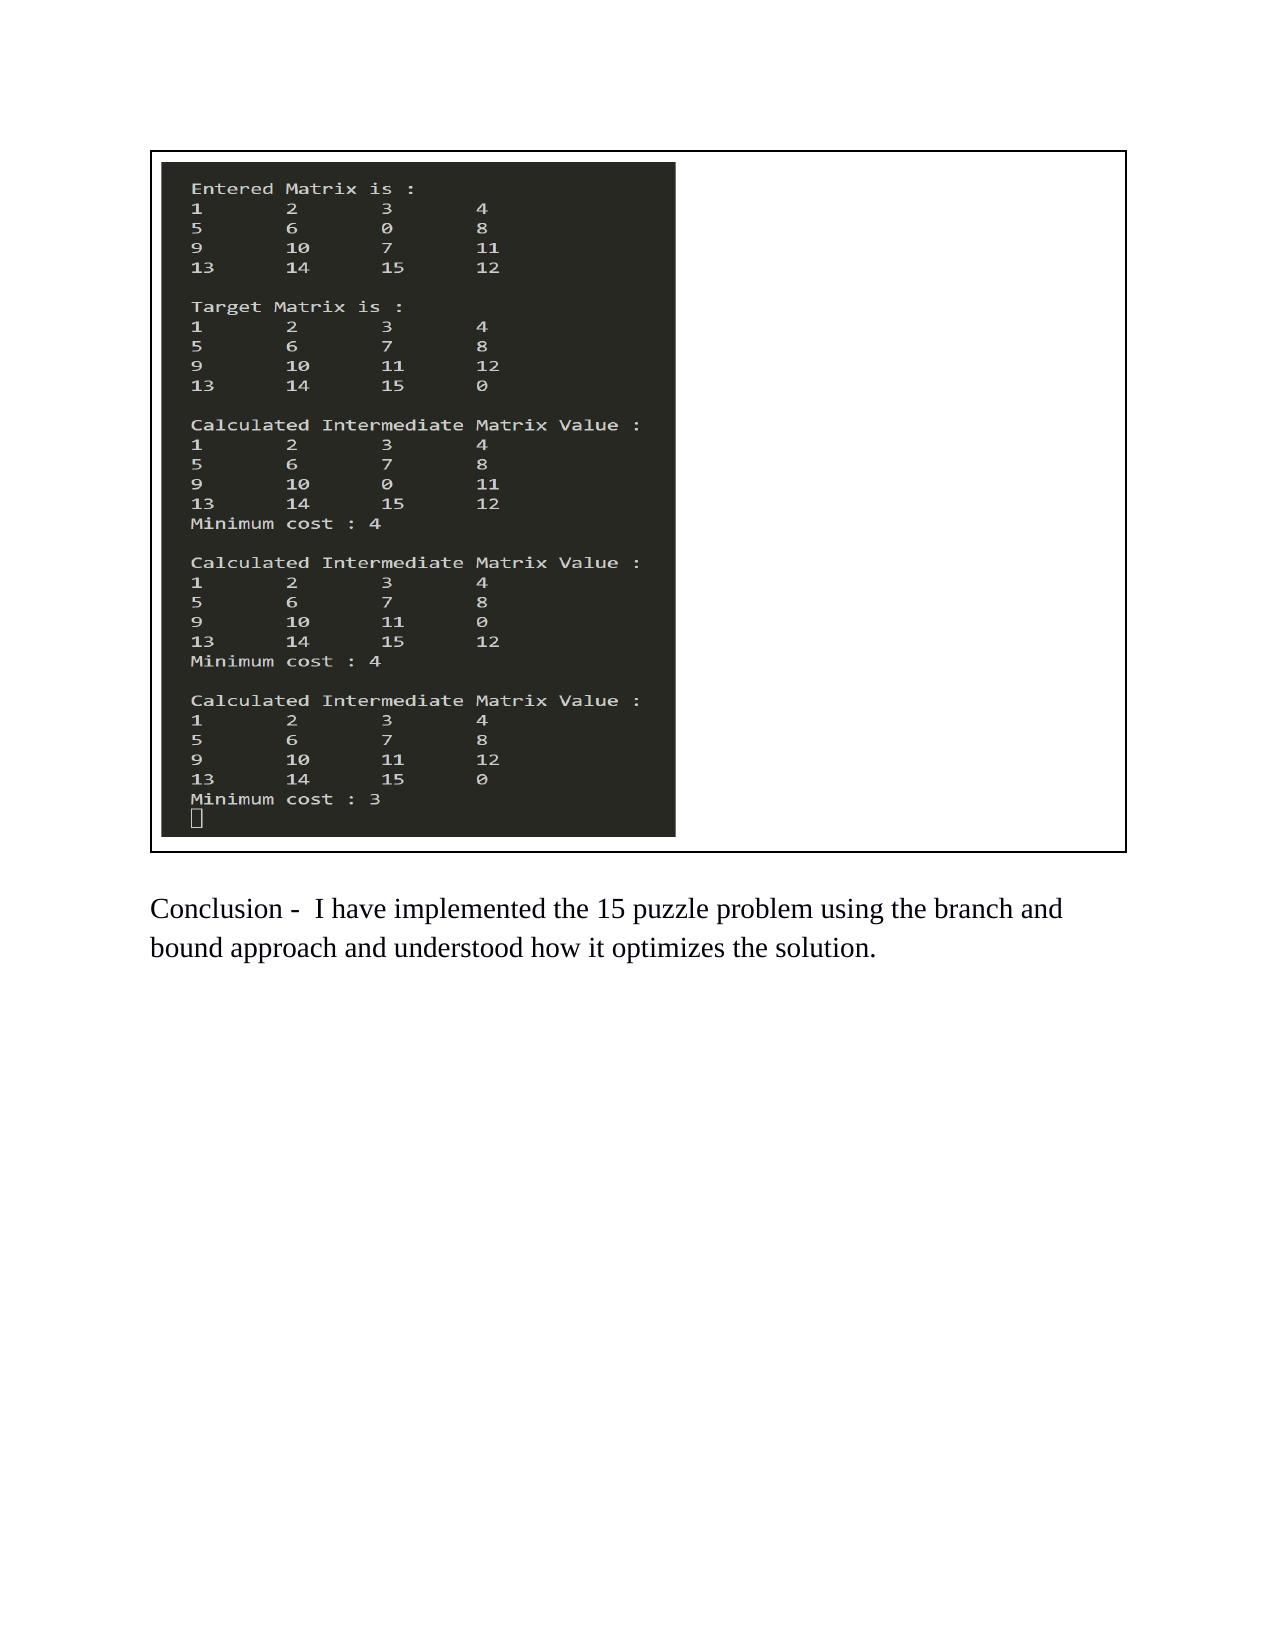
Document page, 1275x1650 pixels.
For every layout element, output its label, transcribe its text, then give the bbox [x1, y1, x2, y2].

picture [161, 162, 676, 837]
table_header [152, 152, 1125, 851]
text Conclusion - I have implemented the 15 puzzle problem using the branch and bound approach and understood how it optimizes the solution. [150, 892, 1125, 964]
